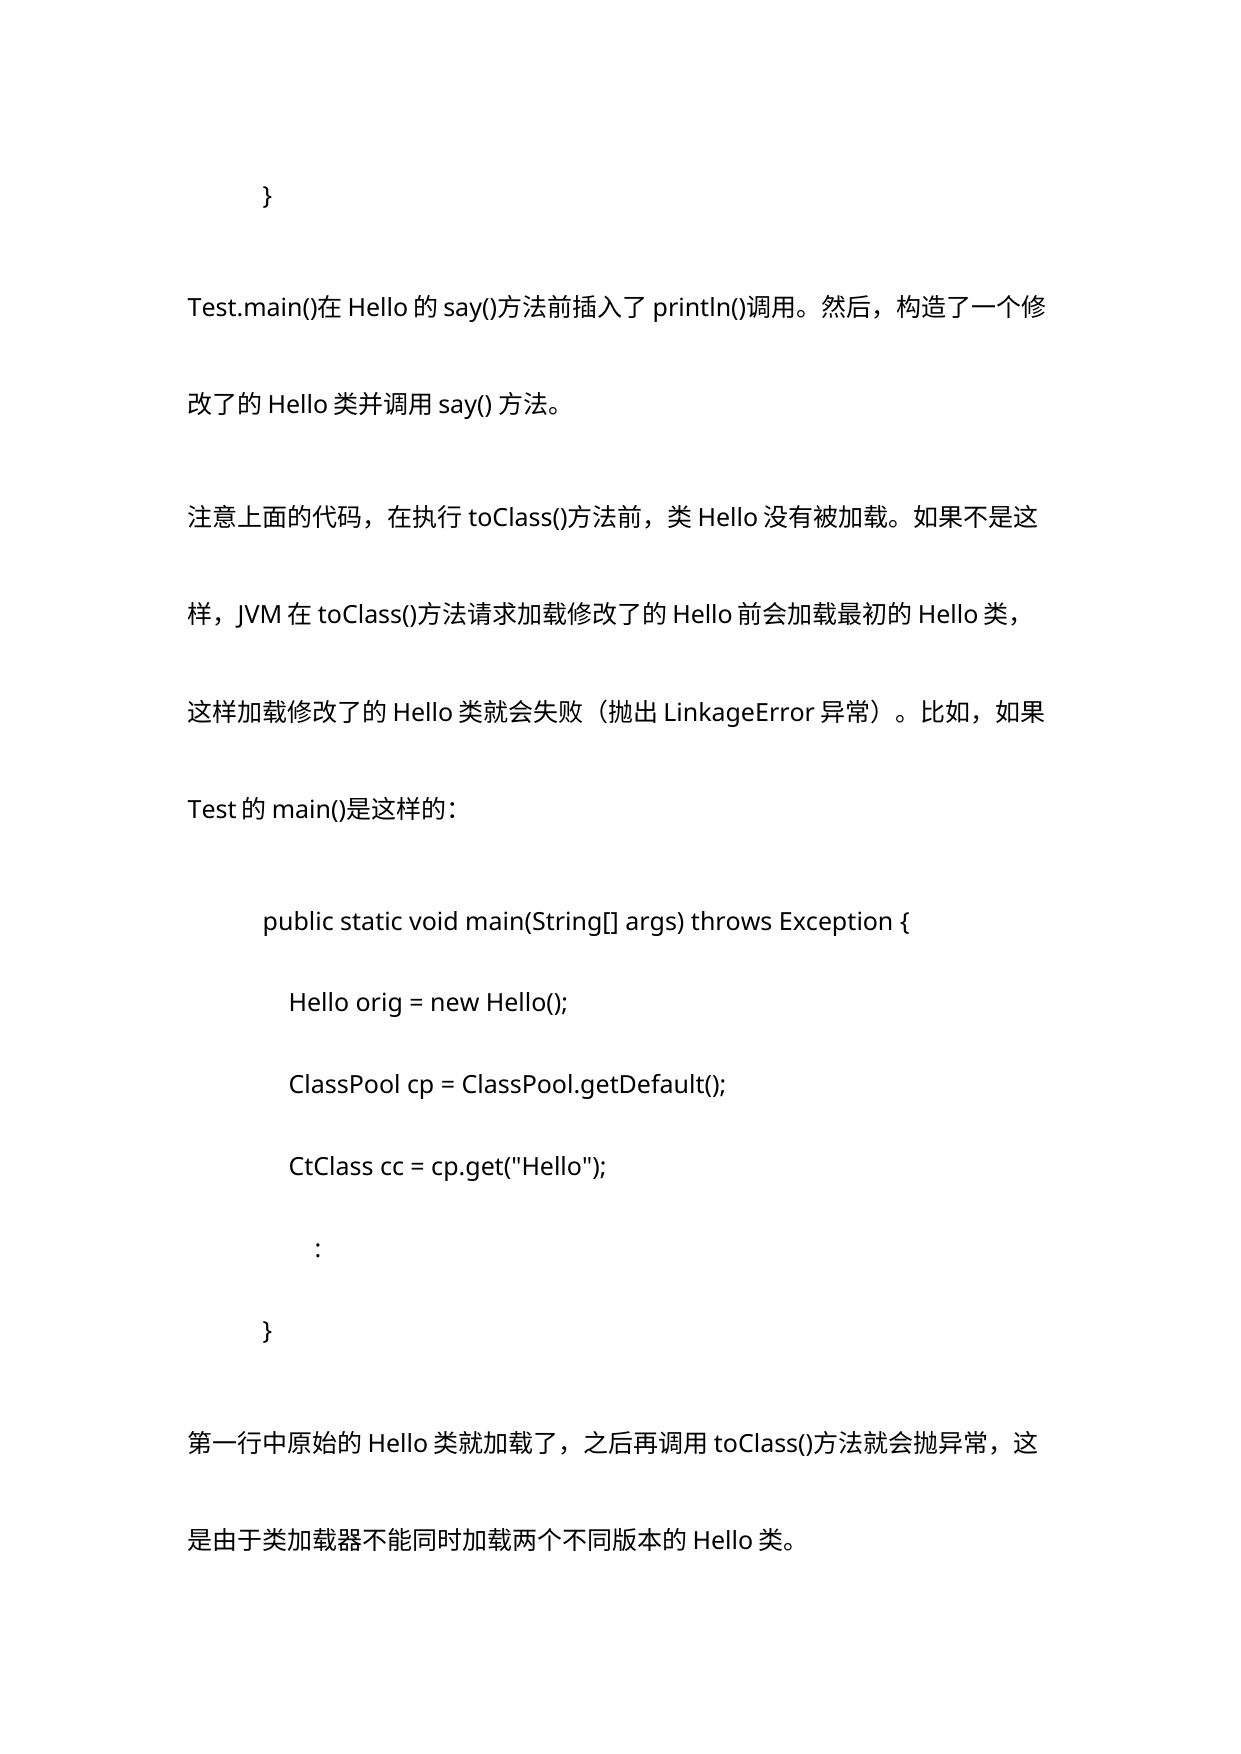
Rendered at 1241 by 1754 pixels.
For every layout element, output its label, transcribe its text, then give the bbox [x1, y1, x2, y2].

text } [262, 1298, 1053, 1363]
text Test.main()在Hello的say()方法前插入了 println()调用。然后，构造了一个修改了的Hello类并调用say() 方法。 [187, 273, 1053, 436]
text CtClass cc = cp.get("Hello"); [262, 1134, 1053, 1199]
text Hello orig = new Hello(); [262, 970, 1053, 1035]
text ClassPool cp = ClassPool.getDefault(); [262, 1052, 1053, 1117]
text } [262, 162, 1053, 227]
text 第一行中原始的Hello类就加载了，之后再调用 toClass()方法就会抛异常，这是由于类加载器不能同时加载两个不同版本的Hello类。 [187, 1409, 1053, 1571]
text 注意上面的代码，在执行 toClass()方法前，类Hello没有被加载。如果不是这样，JVM在 toClass()方法请求加载修改了的Hello前会加载最初的Hello类，这样加载修改了的Hello类就会失败（抛出LinkageError异常）。比如，如果Test的main()是这样的： [187, 483, 1053, 840]
text : [262, 1216, 1053, 1281]
text public static void main(String[] args) throws Exception { [262, 888, 1053, 953]
